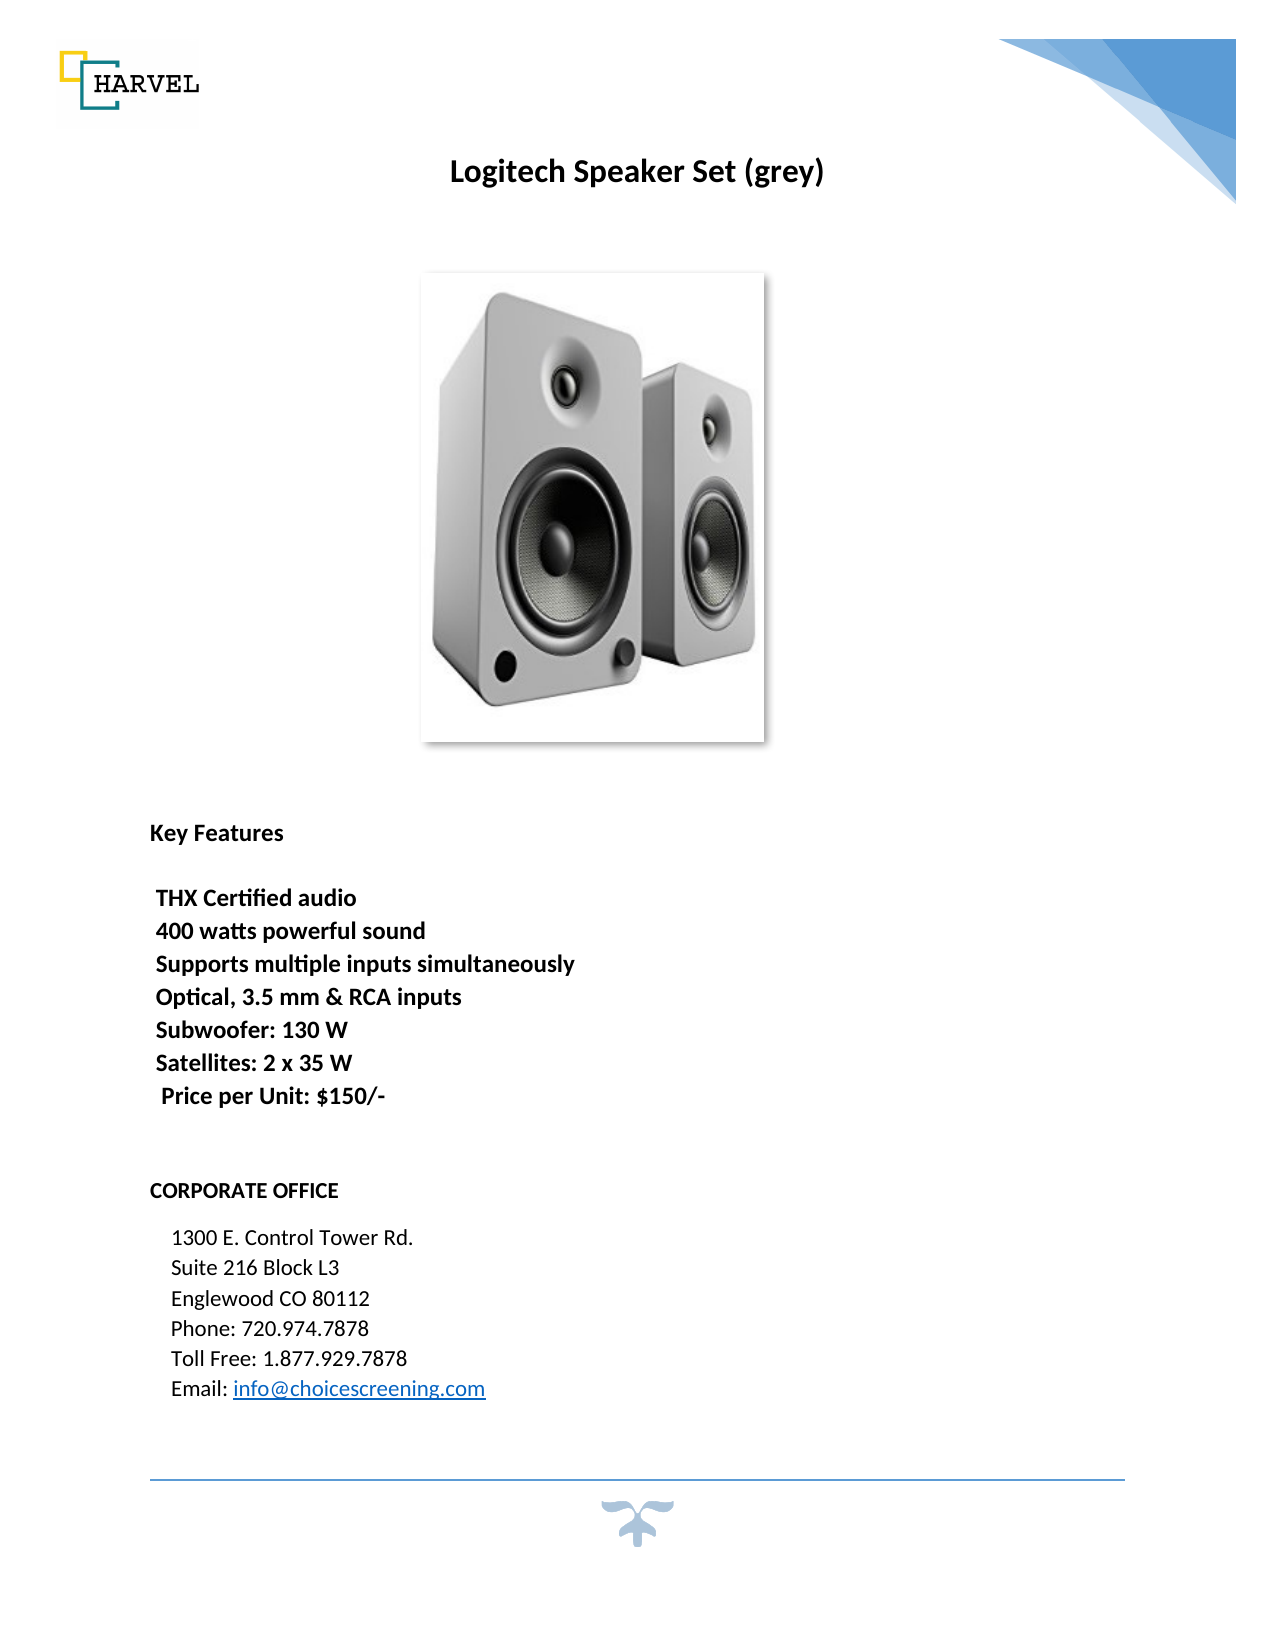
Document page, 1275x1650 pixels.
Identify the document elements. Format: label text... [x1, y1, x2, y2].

picture [421, 273, 764, 742]
text Key Features THX Certified audio 400 watts powerful sound Supports multiple inputs simultaneously Optical, 3.5 mm & RCA inputs Subwoofer: 130 W Satellites: 2 x 35 W Price per Unit: $150/- [150, 817, 1125, 1111]
text Logitech Speaker Set (grey) [150, 150, 1125, 191]
text CORPORATE OFFICE [150, 1176, 1125, 1204]
picture [997, 39, 1236, 205]
text 1300 E. Control Tower Rd. Suite 216 Block L3 Englewood CO 80112 Phone: 720.974.7878 Toll Free: 1.877.929.7878 Email: info@choicescreening.com [150, 1223, 1125, 1402]
picture [56, 39, 199, 129]
